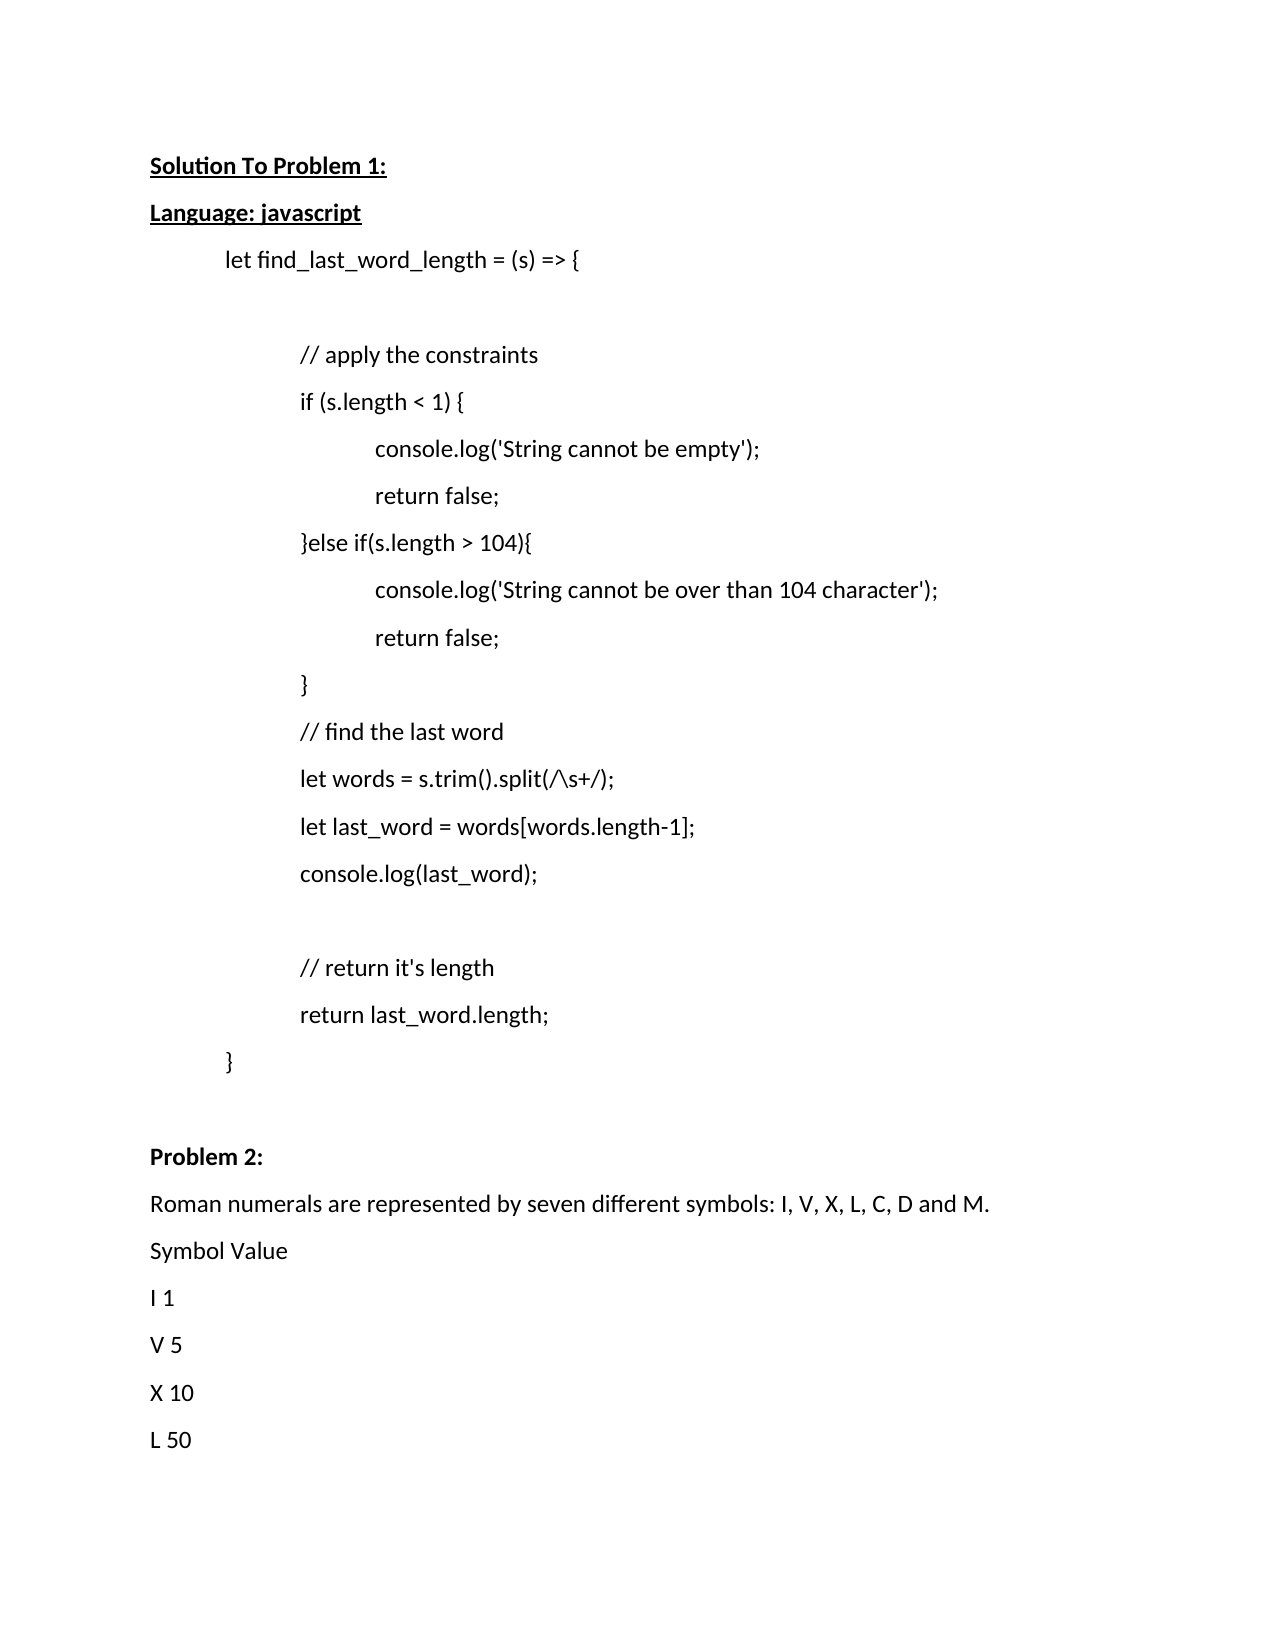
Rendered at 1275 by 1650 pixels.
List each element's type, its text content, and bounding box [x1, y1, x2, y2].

text console.log('String cannot be over than 104 character'); [150, 575, 1125, 605]
text // find the last word [150, 716, 1125, 747]
text // apply the constraints [150, 339, 1125, 369]
text return false; [150, 622, 1125, 652]
text return false; [150, 480, 1125, 511]
text Language: javascript [150, 197, 1125, 228]
text } [150, 669, 1125, 699]
text return last_word.length; [150, 999, 1125, 1030]
text let last_word = words[words.length-1]; [150, 811, 1125, 841]
text let words = s.trim().split(/\s+/); [150, 763, 1125, 794]
text L 50 [150, 1424, 1125, 1454]
text // return it's length [150, 952, 1125, 983]
text if (s.length < 1) { [150, 386, 1125, 416]
text } [150, 1047, 1125, 1077]
text Problem 2: [150, 1141, 1125, 1171]
text console.log('String cannot be empty'); [150, 433, 1125, 464]
text V 5 [150, 1330, 1125, 1360]
text Roman numerals are represented by seven different symbols: I, V, X, L, C, D and M. [150, 1188, 1125, 1219]
text Symbol Value [150, 1235, 1125, 1266]
text }else if(s.length > 104){ [150, 527, 1125, 558]
text I 1 [150, 1282, 1125, 1313]
text X 10 [150, 1377, 1125, 1407]
text Solution To Problem 1: [150, 150, 1125, 181]
text console.log(last_word); [150, 858, 1125, 888]
text let find_last_word_length = (s) => { [150, 244, 1125, 275]
